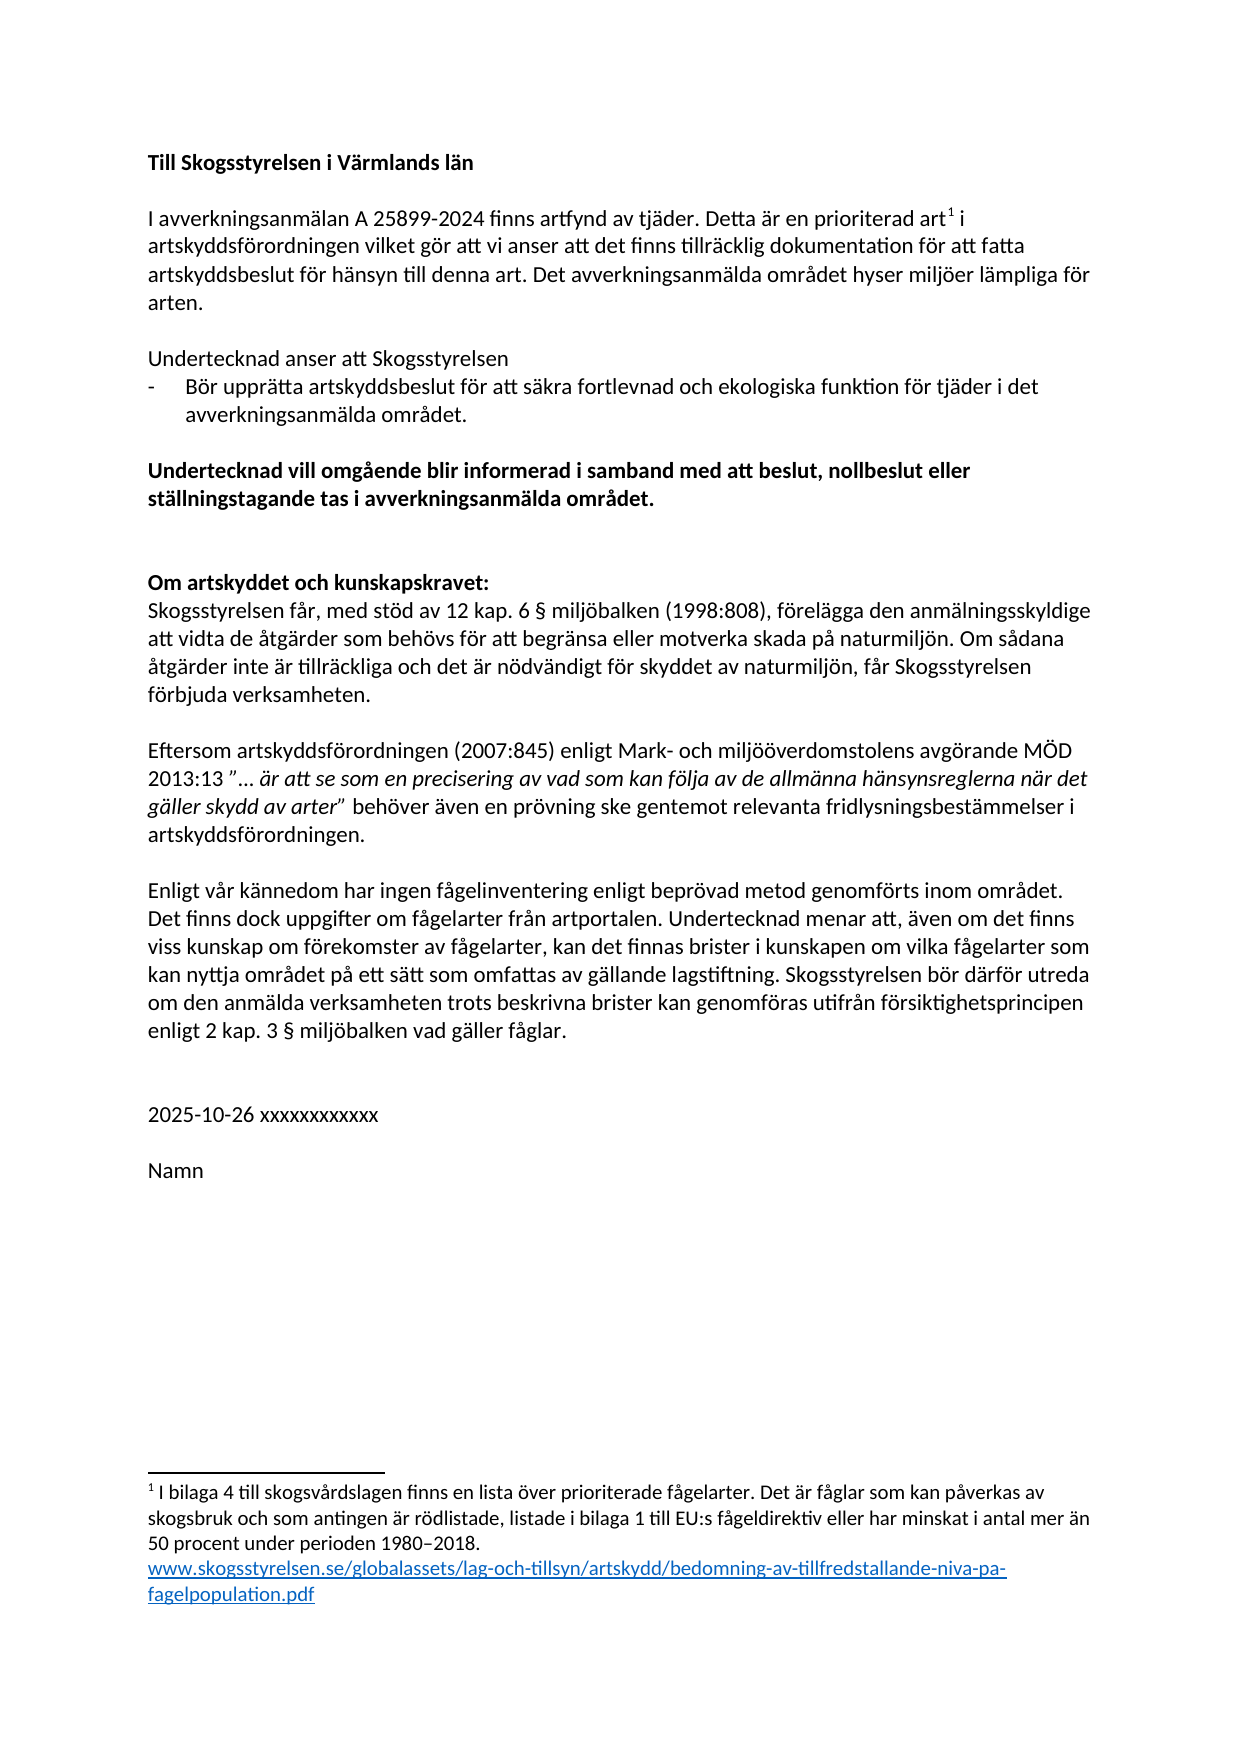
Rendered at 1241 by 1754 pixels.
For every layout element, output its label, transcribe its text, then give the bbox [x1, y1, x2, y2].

text gäller skydd av arter” behöver även en prövning ske gentemot relevanta fridlysningsbestämmelser i artskyddsförordningen. [148, 792, 1093, 848]
text 2025-10-26 xxxxxxxxxxxx [148, 1100, 1093, 1128]
text Skogsstyrelsen får, med stöd av 12 kap. 6 § miljöbalken (1998:808), förelägga den anmälningsskyldige att vidta de åtgärder som behövs för att begränsa eller motverka skada på naturmiljön. Om sådana åtgärder inte är tillräckliga och det är nödvändigt för skyddet av naturmiljön, får Skogsstyrelsen förbjuda verksamheten. [148, 596, 1093, 708]
text Om artskyddet och kunskapskravet: [148, 568, 1093, 596]
text Till Skogsstyrelsen i Värmlands län [148, 148, 1093, 176]
list Bör upprätta artskyddsbeslut för att säkra fortlevnad och ekologiska funktion för tjäder i det avverkningsanmälda området. [148, 372, 1093, 428]
text Undertecknad vill omgående blir informerad i samband med att beslut, nollbeslut eller ställningstagande tas i avverkningsanmälda området. [148, 456, 1093, 512]
text I avverkningsanmälan A 25899-2024 finns artfynd av tjäder. Detta är en prioriterad art i artskyddsförordningen vilket gör att vi anser att det finns tillräcklig dokumentation för att fatta artskyddsbeslut för hänsyn till denna art. Det avverkningsanmälda området hyser miljöer lämpliga för arten. [148, 204, 1093, 316]
text Namn [148, 1156, 1093, 1184]
text Undertecknad anser att Skogsstyrelsen [148, 344, 1093, 372]
text Eftersom artskyddsförordningen (2007:845) enligt Mark- och miljööverdomstolens avgörande MÖD 2013:13 ”… är att se som en precisering av vad som kan följa av de allmänna hänsynsreglerna när det [148, 736, 1093, 792]
text Enligt vår kännedom har ingen fågelinventering enligt beprövad metod genomförts inom området. Det finns dock uppgifter om fågelarter från artportalen. Undertecknad menar att, även om det finns viss kunskap om förekomster av fågelarter, kan det finnas brister i kunskapen om vilka fågelarter som kan nyttja området på ett sätt som omfattas av gällande lagstiftning. Skogsstyrelsen bör därför utreda om den anmälda verksamheten trots beskrivna brister kan genomföras utifrån försiktighetsprincipen enligt 2 kap. 3 § miljöbalken vad gäller fåglar. [148, 876, 1093, 1044]
